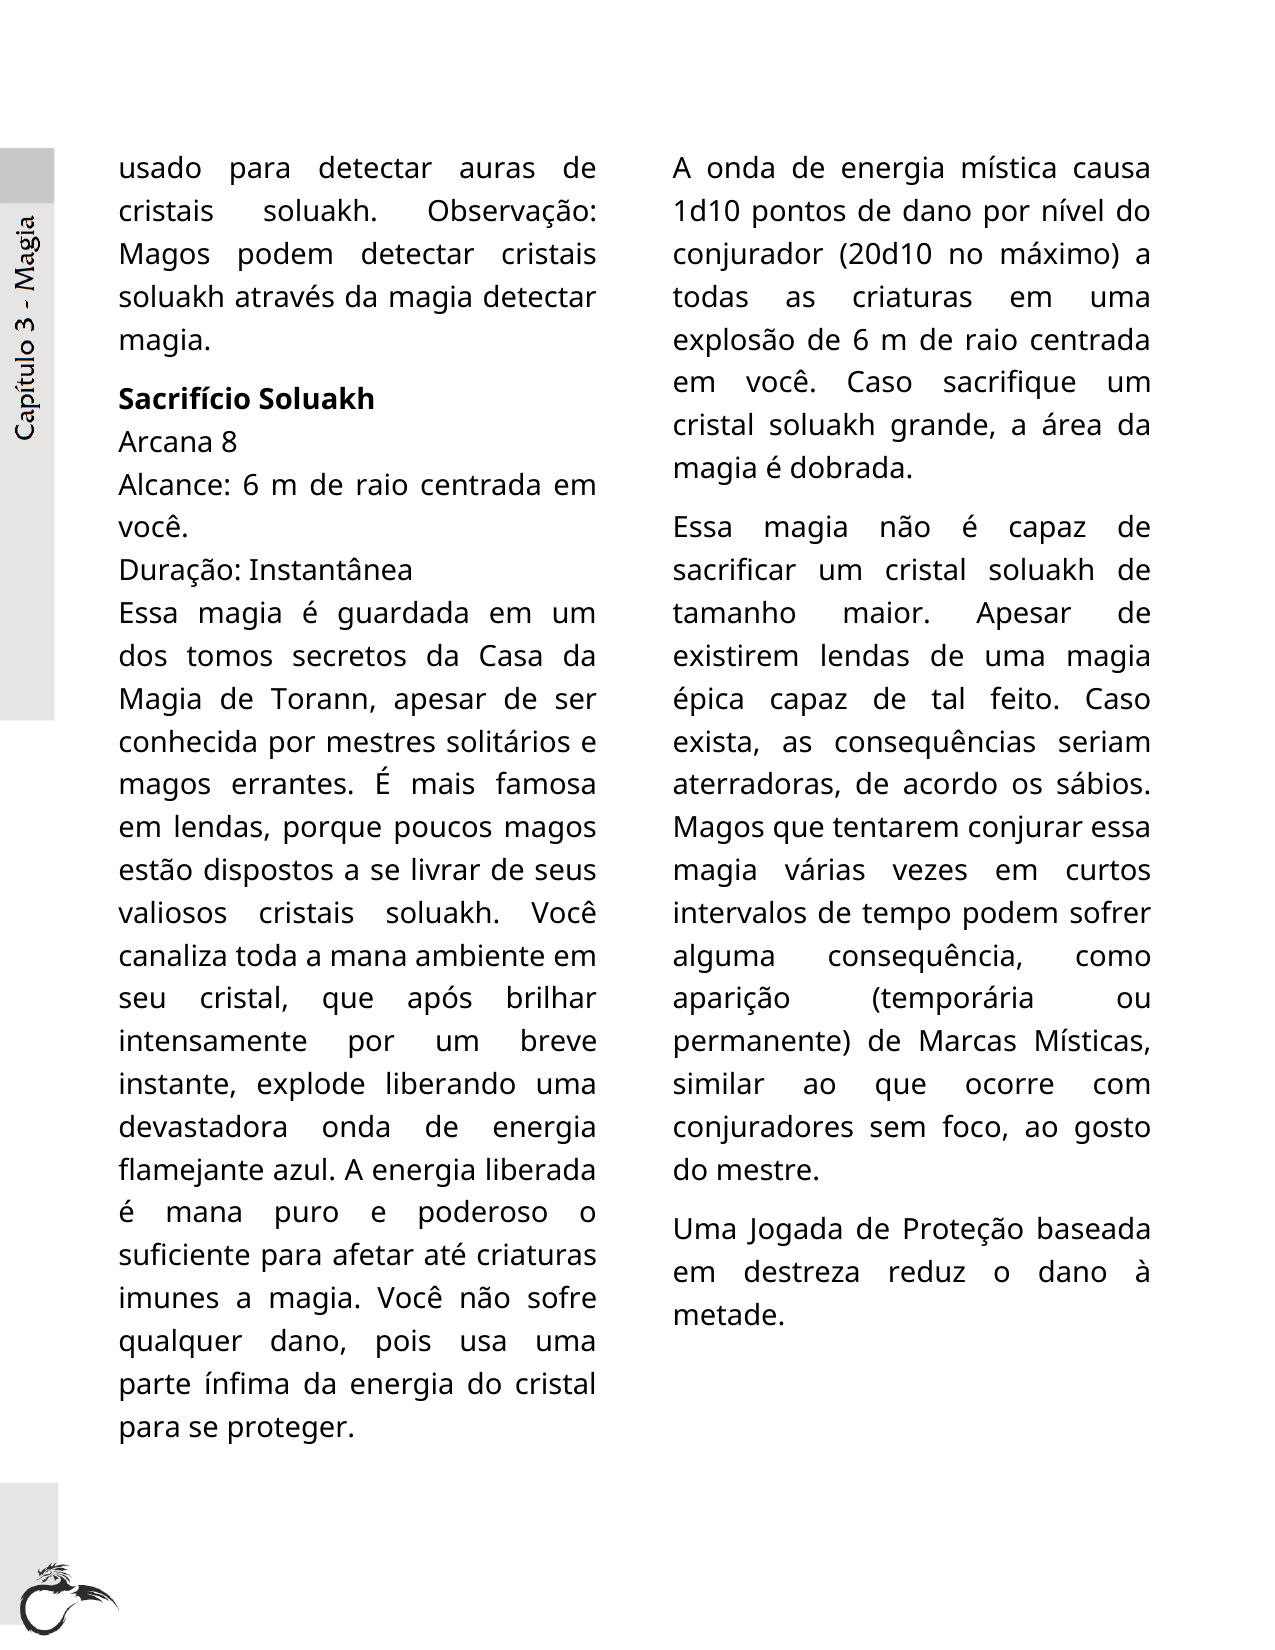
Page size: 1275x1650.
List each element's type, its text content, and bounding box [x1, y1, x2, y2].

text Duração: Instantânea [118, 549, 597, 589]
picture [0, 1476, 127, 1641]
text Essa magia é guardada em um dos tomos secretos da Casa da Magia de Torann, apesar de ser conhecida por mestres solitários e magos errantes. É mais famosa em lendas, porque poucos magos estão dispostos a se livrar de seus valiosos cristais soluakh. Você canaliza toda a mana ambiente em seu cristal, que após brilhar intensamente por um breve instante, explode liberando uma devastadora onda de energia flamejante azul. A energia liberada é mana puro e poderoso o suficiente para afetar até criaturas imunes a magia. Você não sofre qualquer dano, pois usa uma parte ínfima da energia do cristal para se proteger. [118, 592, 597, 1446]
text Essa magia não é capaz de sacrificar um cristal soluakh de tamanho maior. Apesar de existirem lendas de uma magia épica capaz de tal feito. Caso exista, as consequências seriam aterradoras, de acordo os sábios. Magos que tentarem conjurar essa magia várias vezes em curtos intervalos de tempo podem sofrer alguma consequência, como aparição (temporária ou permanente) de Marcas Místicas, similar ao que ocorre com conjuradores sem foco, ao gosto do mestre. [672, 507, 1152, 1189]
text Sacrifício Soluakh [118, 378, 597, 418]
text Uma Jogada de Proteção baseada em destreza reduz o dano à metade. [672, 1208, 1152, 1334]
text Alcance: 6 m de raio centrada em você. [118, 464, 597, 546]
text Arcana 8 [118, 421, 597, 461]
text A onda de energia mística causa 1d10 pontos de dano por nível do conjurador (20d10 no máximo) a todas as criaturas em uma explosão de 6 m de raio centrada em você. Caso sacrifique um cristal soluakh grande, a área da magia é dobrada. [672, 148, 1152, 487]
picture [0, 145, 56, 723]
